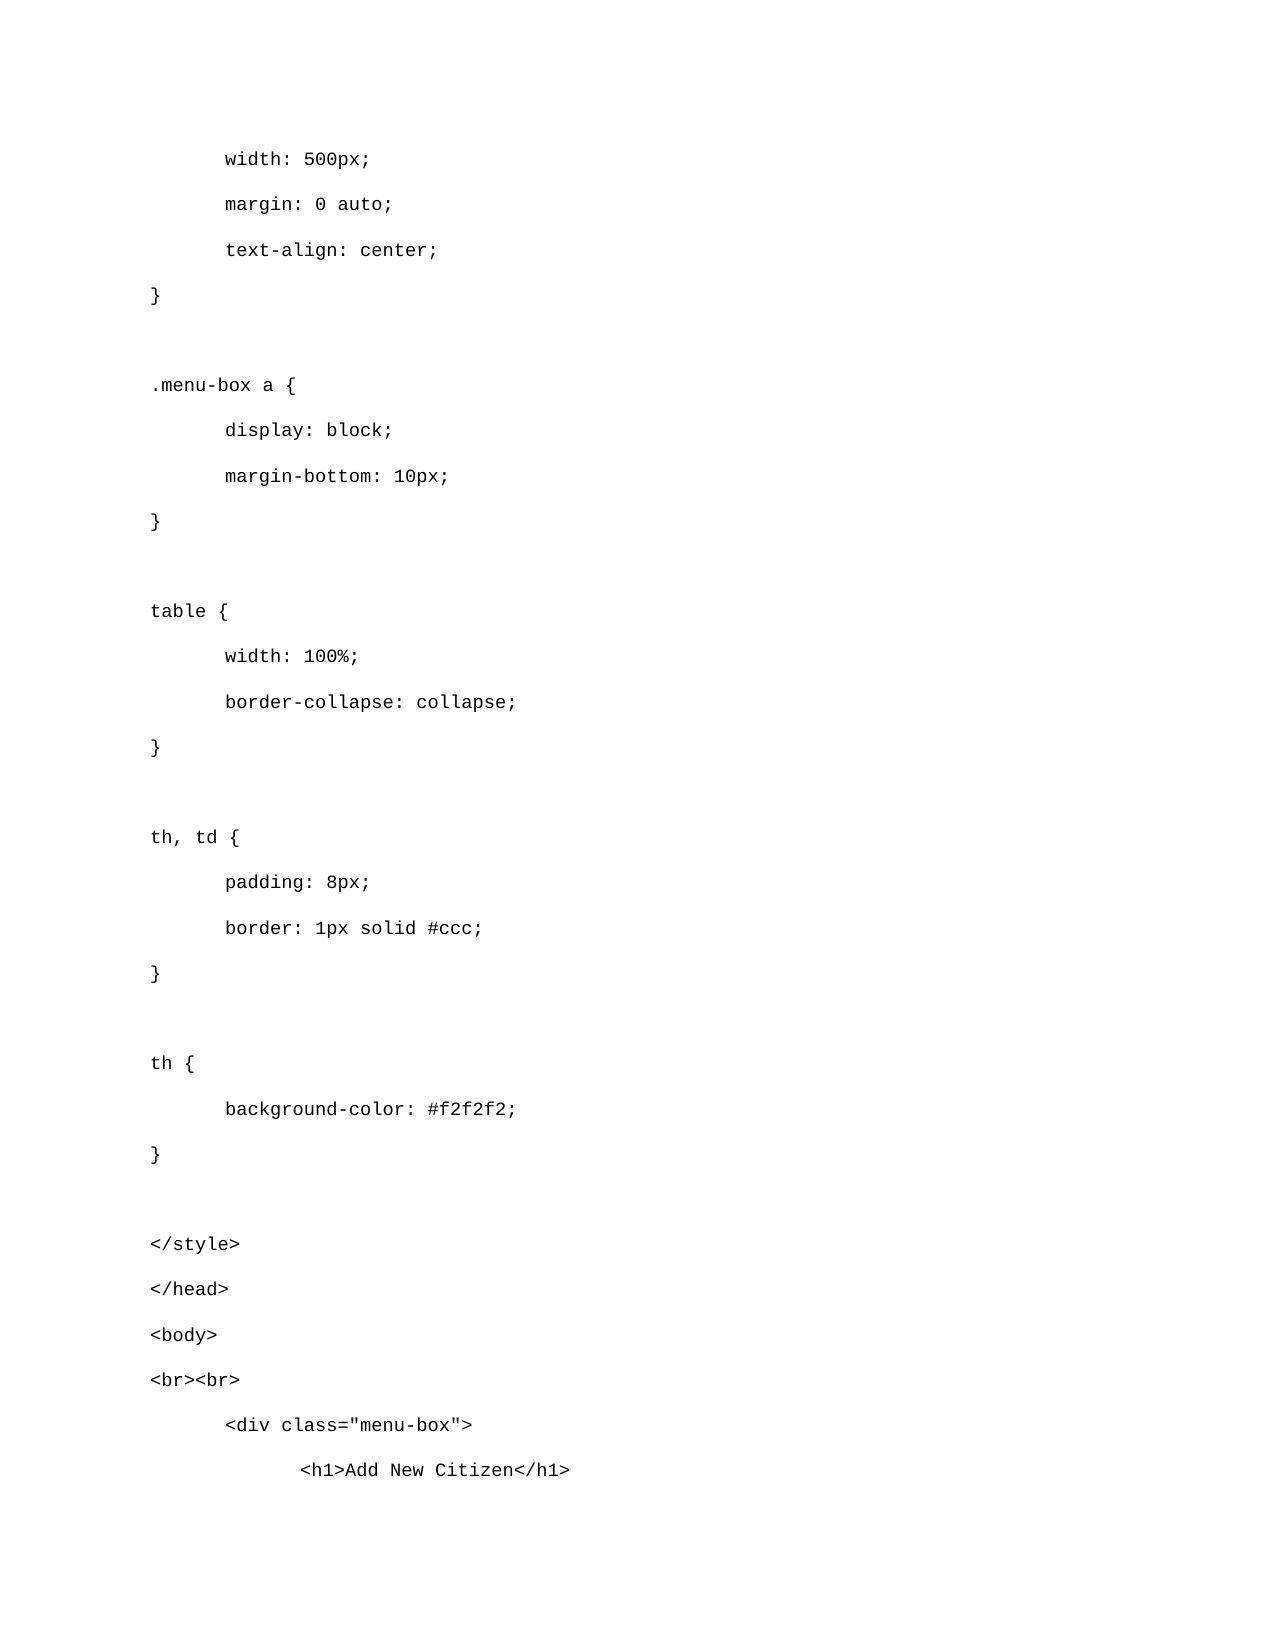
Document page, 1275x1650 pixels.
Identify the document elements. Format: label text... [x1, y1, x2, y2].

text } [150, 964, 1125, 985]
text <h1>Add New Citizen</h1> [150, 1461, 1125, 1482]
text padding: 8px; [150, 873, 1125, 894]
text width: 100%; [150, 647, 1125, 668]
text } [150, 512, 1125, 533]
text } [150, 1144, 1125, 1166]
text border-collapse: collapse; [150, 692, 1125, 714]
text width: 500px; [150, 150, 1125, 171]
text margin-bottom: 10px; [150, 466, 1125, 488]
text </style> [150, 1235, 1125, 1256]
text <body> [150, 1325, 1125, 1347]
text .menu-box a { [150, 376, 1125, 397]
text display: block; [150, 421, 1125, 442]
text th, td { [150, 828, 1125, 849]
text } [150, 286, 1125, 307]
text text-align: center; [150, 240, 1125, 262]
text <div class="menu-box"> [150, 1416, 1125, 1437]
text margin: 0 auto; [150, 195, 1125, 216]
text } [150, 738, 1125, 759]
text background-color: #f2f2f2; [150, 1099, 1125, 1121]
text </head> [150, 1280, 1125, 1301]
text table { [150, 602, 1125, 623]
text border: 1px solid #ccc; [150, 918, 1125, 940]
text <br><br> [150, 1371, 1125, 1392]
text th { [150, 1054, 1125, 1075]
